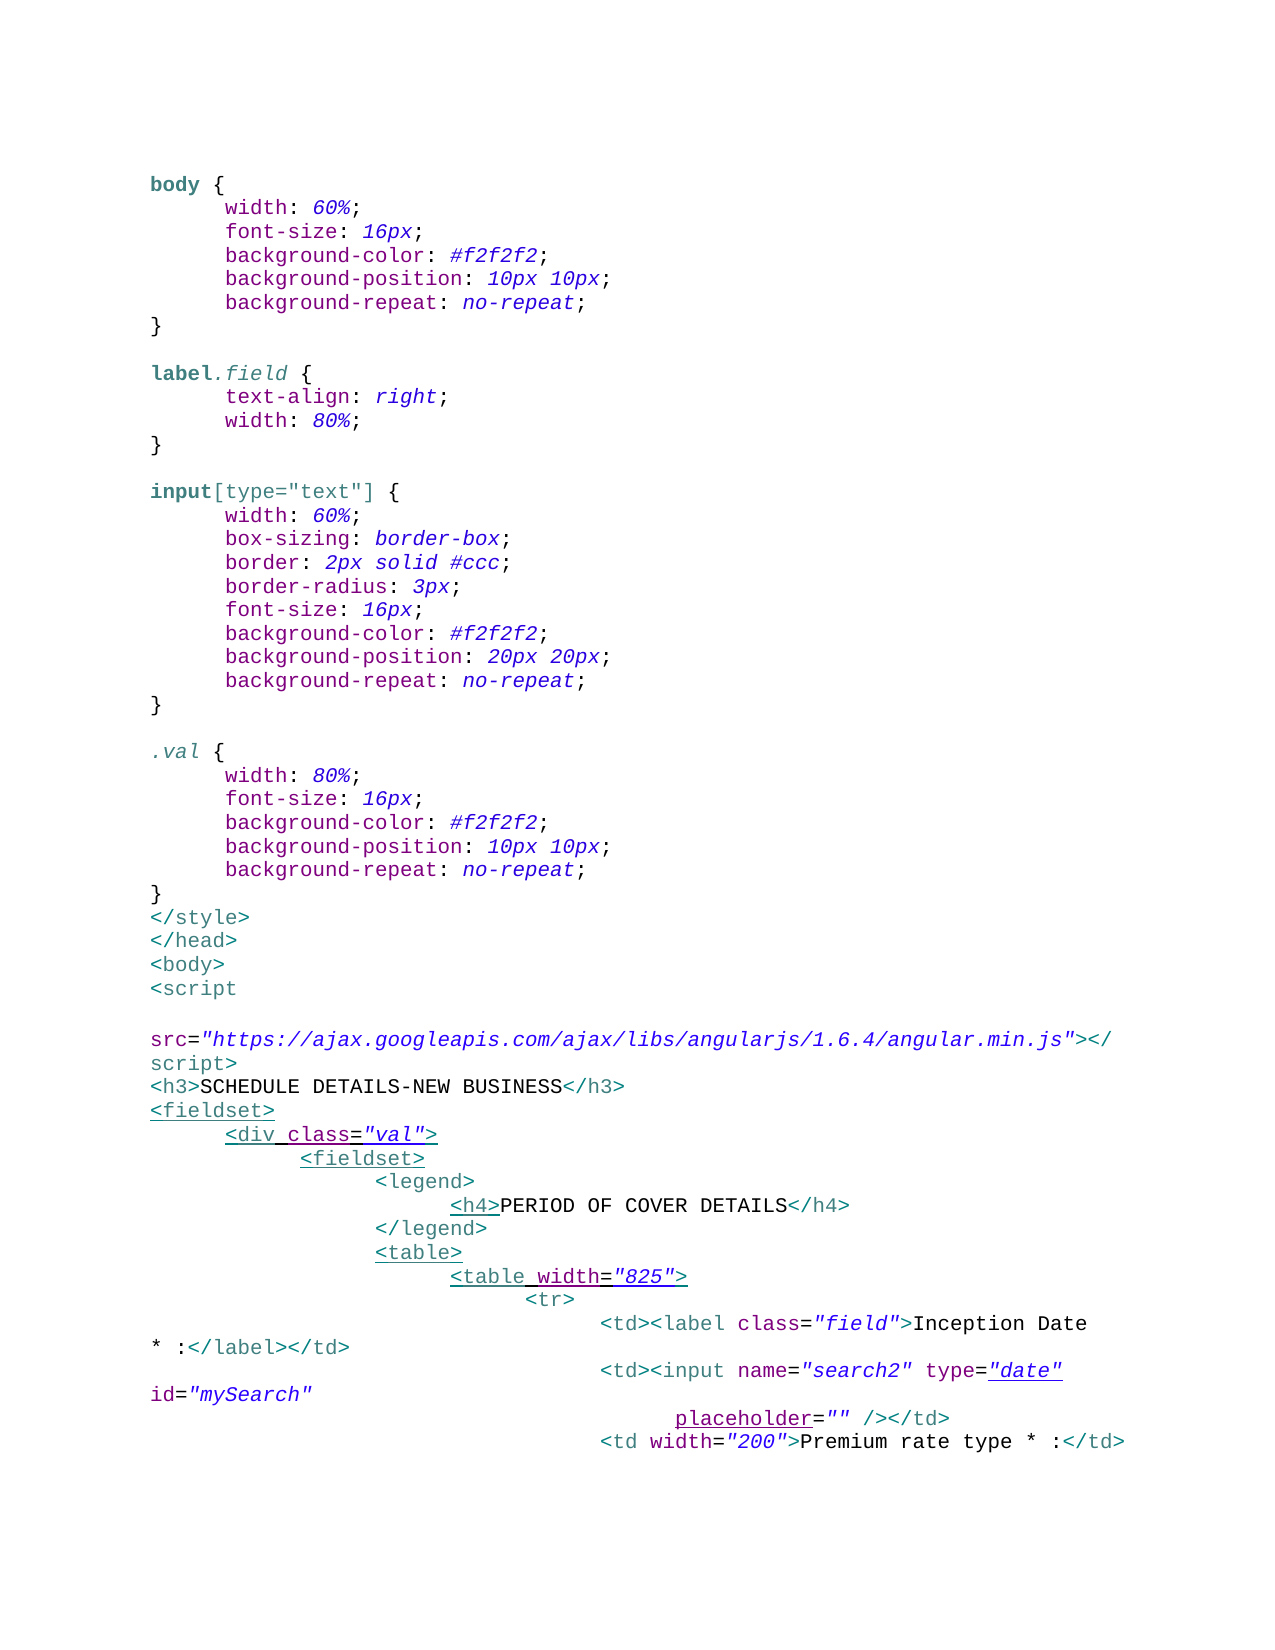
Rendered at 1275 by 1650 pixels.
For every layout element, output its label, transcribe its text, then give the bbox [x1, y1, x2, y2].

text box-sizing: border-box; [150, 528, 1125, 552]
text width: 60%; [150, 197, 1125, 221]
text input[type="text"] { [150, 481, 1125, 505]
text <table width="825"> [150, 1266, 1125, 1289]
text <fieldset> [150, 1100, 1125, 1124]
text <body> [150, 954, 1125, 978]
text <td><input name="search2" type="date" id="mySearch" [150, 1360, 1125, 1408]
text border: 2px solid #ccc; [150, 552, 1125, 576]
text border-radius: 3px; [150, 576, 1125, 599]
text background-color: #f2f2f2; [150, 812, 1125, 836]
text </head> [150, 930, 1125, 954]
text <script [150, 978, 1125, 1001]
text background-position: 20px 20px; [150, 647, 1125, 670]
text <td><label class="field">Inception Date * :</label></td> [150, 1313, 1125, 1360]
text background-repeat: no-repeat; [150, 292, 1125, 316]
text body { [150, 174, 1125, 197]
text width: 60%; [150, 505, 1125, 528]
text font-size: 16px; [150, 599, 1125, 623]
text text-align: right; [150, 386, 1125, 410]
text } [150, 434, 1125, 457]
text .val { [150, 741, 1125, 765]
text <div class="val"> [150, 1124, 1125, 1147]
text label.field { [150, 363, 1125, 386]
text background-color: #f2f2f2; [150, 244, 1125, 268]
text <table> [150, 1242, 1125, 1266]
text width: 80%; [150, 765, 1125, 788]
text <td width="200">Premium rate type * :</td> [150, 1431, 1125, 1455]
text font-size: 16px; [150, 221, 1125, 244]
text </style> [150, 907, 1125, 930]
text placeholder="" /></td> [150, 1408, 1125, 1431]
text <tr> [150, 1289, 1125, 1313]
text font-size: 16px; [150, 788, 1125, 812]
text background-repeat: no-repeat; [150, 670, 1125, 694]
text width: 80%; [150, 410, 1125, 434]
text } [150, 883, 1125, 907]
text background-position: 10px 10px; [150, 836, 1125, 859]
text background-color: #f2f2f2; [150, 623, 1125, 647]
text <h3>SCHEDULE DETAILS-NEW BUSINESS</h3> [150, 1077, 1125, 1100]
text background-repeat: no-repeat; [150, 859, 1125, 883]
text <legend> [150, 1171, 1125, 1195]
text </legend> [150, 1218, 1125, 1242]
text <h4>PERIOD OF COVER DETAILS</h4> [150, 1195, 1125, 1218]
text background-position: 10px 10px; [150, 268, 1125, 292]
text } [150, 694, 1125, 717]
text <fieldset> [150, 1147, 1125, 1171]
text } [150, 316, 1125, 339]
text src="https://ajax.googleapis.com/ajax/libs/angularjs/1.6.4/angular.min.js"></script> [150, 1001, 1125, 1077]
